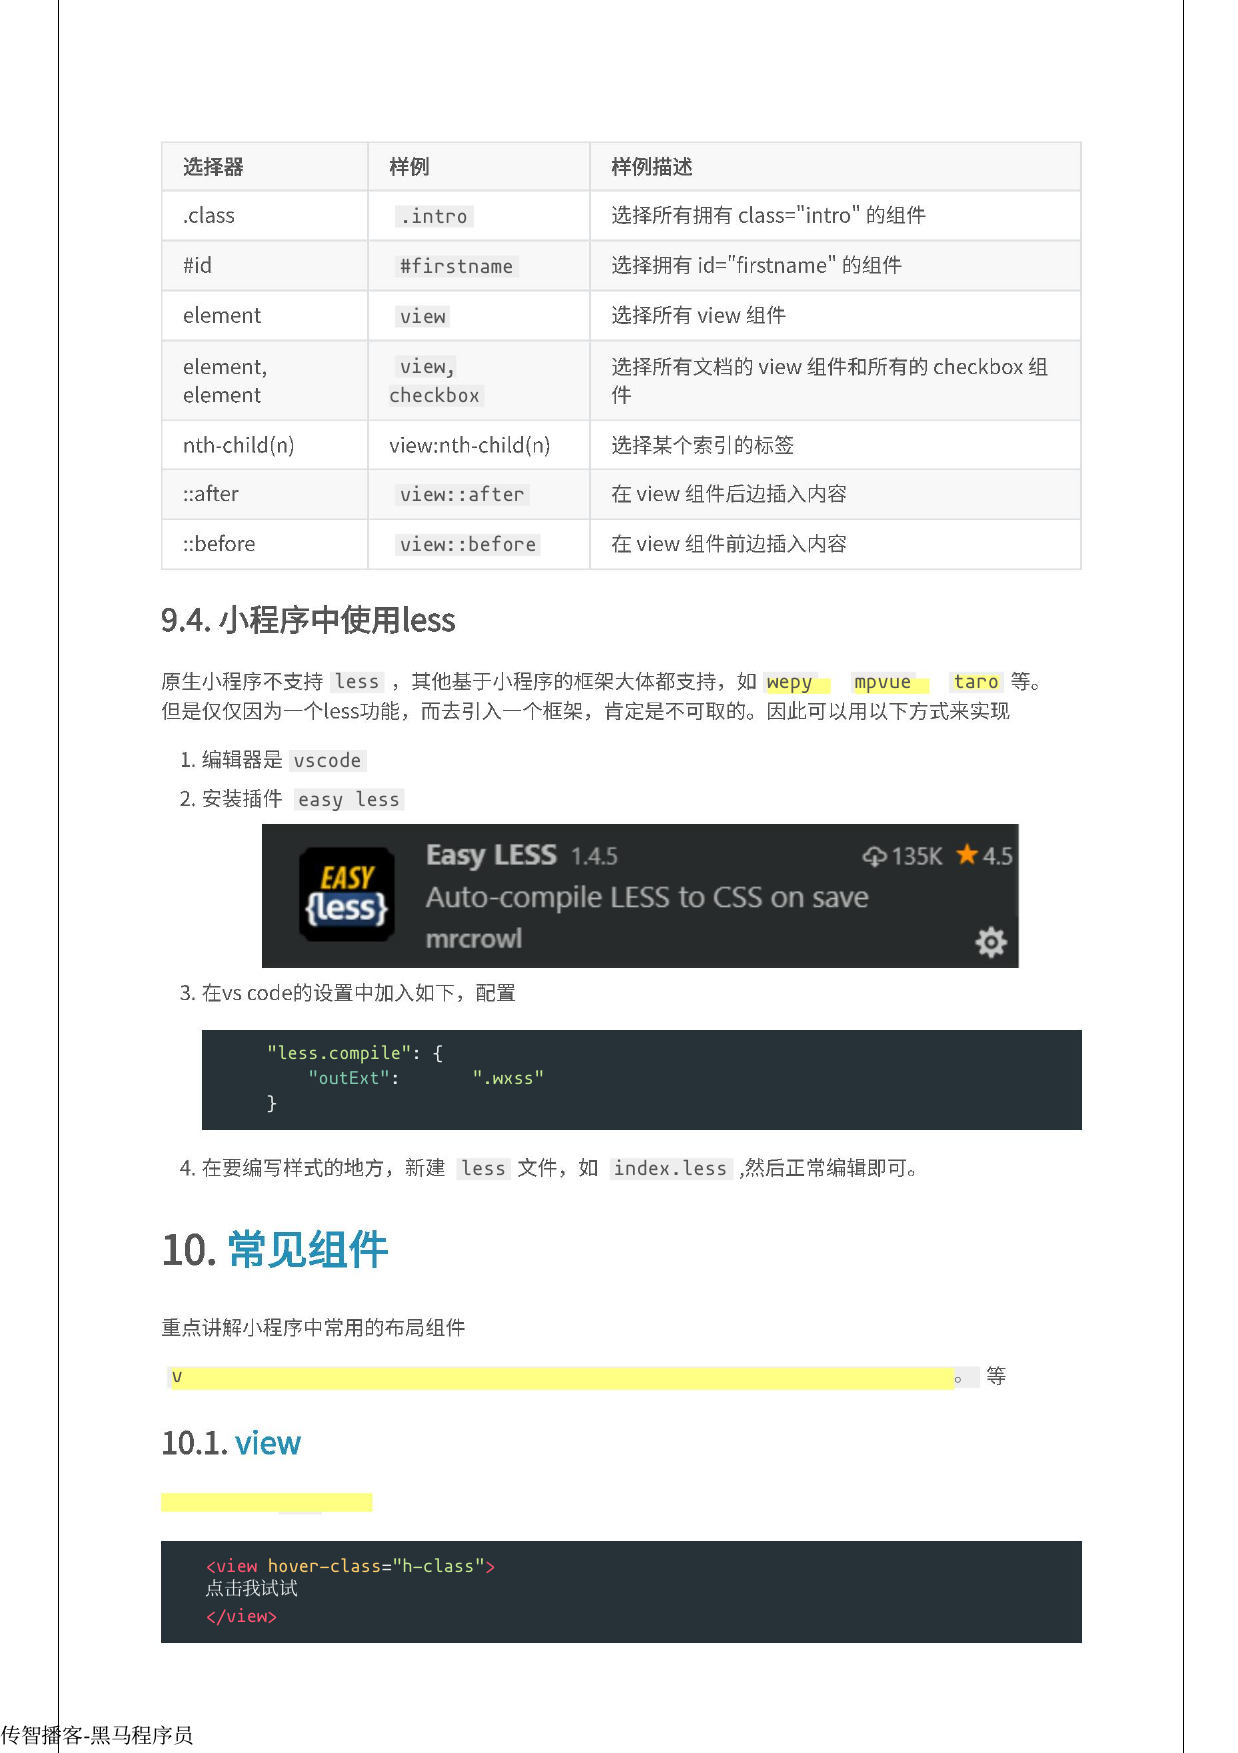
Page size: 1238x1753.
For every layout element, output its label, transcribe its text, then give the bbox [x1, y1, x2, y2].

text wepy [767, 671, 837, 693]
text easy less [298, 788, 425, 811]
text } [267, 1093, 302, 1113]
text < [206, 1606, 241, 1626]
text view, [399, 355, 482, 378]
text 传智播客-黑马程序员 [0, 1728, 219, 1747]
text ".wxss" [472, 1068, 569, 1088]
text firstname [411, 255, 538, 278]
text /view> [241, 1606, 518, 1626]
text 。 [954, 1365, 999, 1385]
text 点击我试试 [206, 1581, 518, 1599]
text mpvue [854, 671, 936, 693]
text less [460, 1157, 531, 1179]
text view::before [399, 533, 561, 556]
text v [171, 1365, 208, 1387]
text view hover-class="h-class"> [216, 1556, 518, 1576]
text intro [411, 205, 493, 228]
text outExt": [318, 1068, 425, 1088]
text less [334, 671, 404, 693]
text less.compile": { [277, 1043, 466, 1063]
picture [59, 0, 1183, 1753]
text view [399, 305, 470, 328]
text index.less [613, 1157, 752, 1179]
text vscode [293, 749, 387, 772]
text checkbox [389, 384, 505, 407]
text taro [953, 671, 1024, 693]
text view::after [399, 483, 561, 506]
